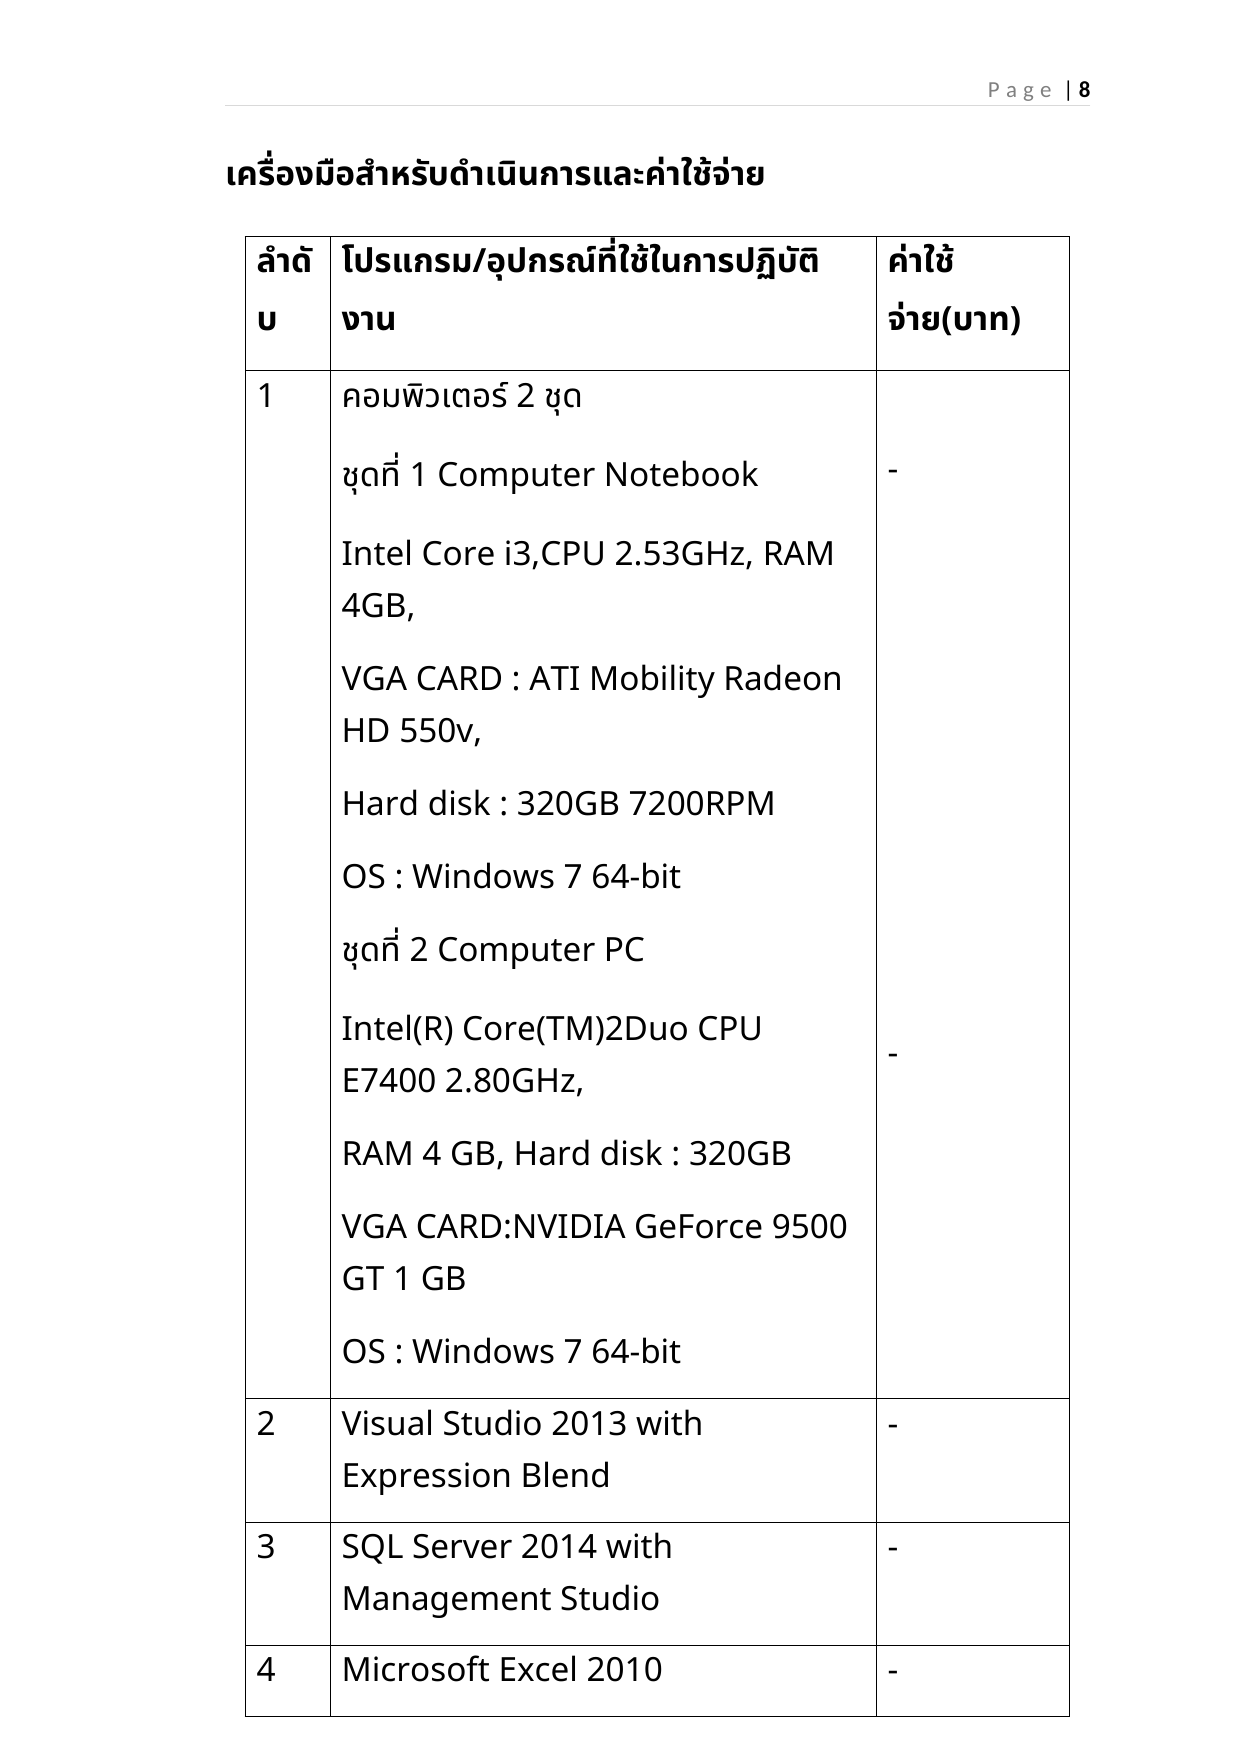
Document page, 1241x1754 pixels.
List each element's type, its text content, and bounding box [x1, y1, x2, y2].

table_cell Microsoft Excel 2010 [331, 1646, 876, 1716]
table_header ลำดับ [246, 237, 330, 370]
table_cell - [877, 1523, 1069, 1645]
table_cell Visual Studio 2013 with Expression Blend [331, 1399, 876, 1522]
table_cell SQL Server 2014 with Management Studio [331, 1523, 876, 1645]
table_cell - [877, 1399, 1069, 1522]
table_cell - - [877, 371, 1069, 1398]
table_header ค่าใช้จ่าย(บาท) [877, 237, 1069, 370]
table_cell 3 [246, 1523, 330, 1645]
table_cell 4 [246, 1646, 330, 1716]
table_cell - [877, 1646, 1069, 1716]
table_header โปรแกรม/อุปกรณ์ที่ใช้ในการปฏิบัติงาน [331, 237, 876, 370]
text เครื่องมือสำหรับดำเนินการและค่าใช้จ่าย [225, 150, 1090, 200]
table_cell คอมพิวเตอร์ 2 ชุด ชุดที่ 1 Computer Notebook Intel Core i3,CPU 2.53GHz, RAM 4GB, VGA CARD : ATI Mobility Radeon HD 550v, Hard disk : 320GB 7200RPM OS : Windows 7 64-bit ชุดที่ 2 Computer PC Intel(R) Core(TM)2Duo CPU E7400 2.80GHz, RAM 4 GB, Hard disk : 320GB VGA CARD:NVIDIA GeForce 9500 GT 1 GB OS : Windows 7 64-bit [331, 371, 876, 1398]
table_cell 2 [246, 1399, 330, 1522]
table_cell 1 [246, 371, 330, 1398]
